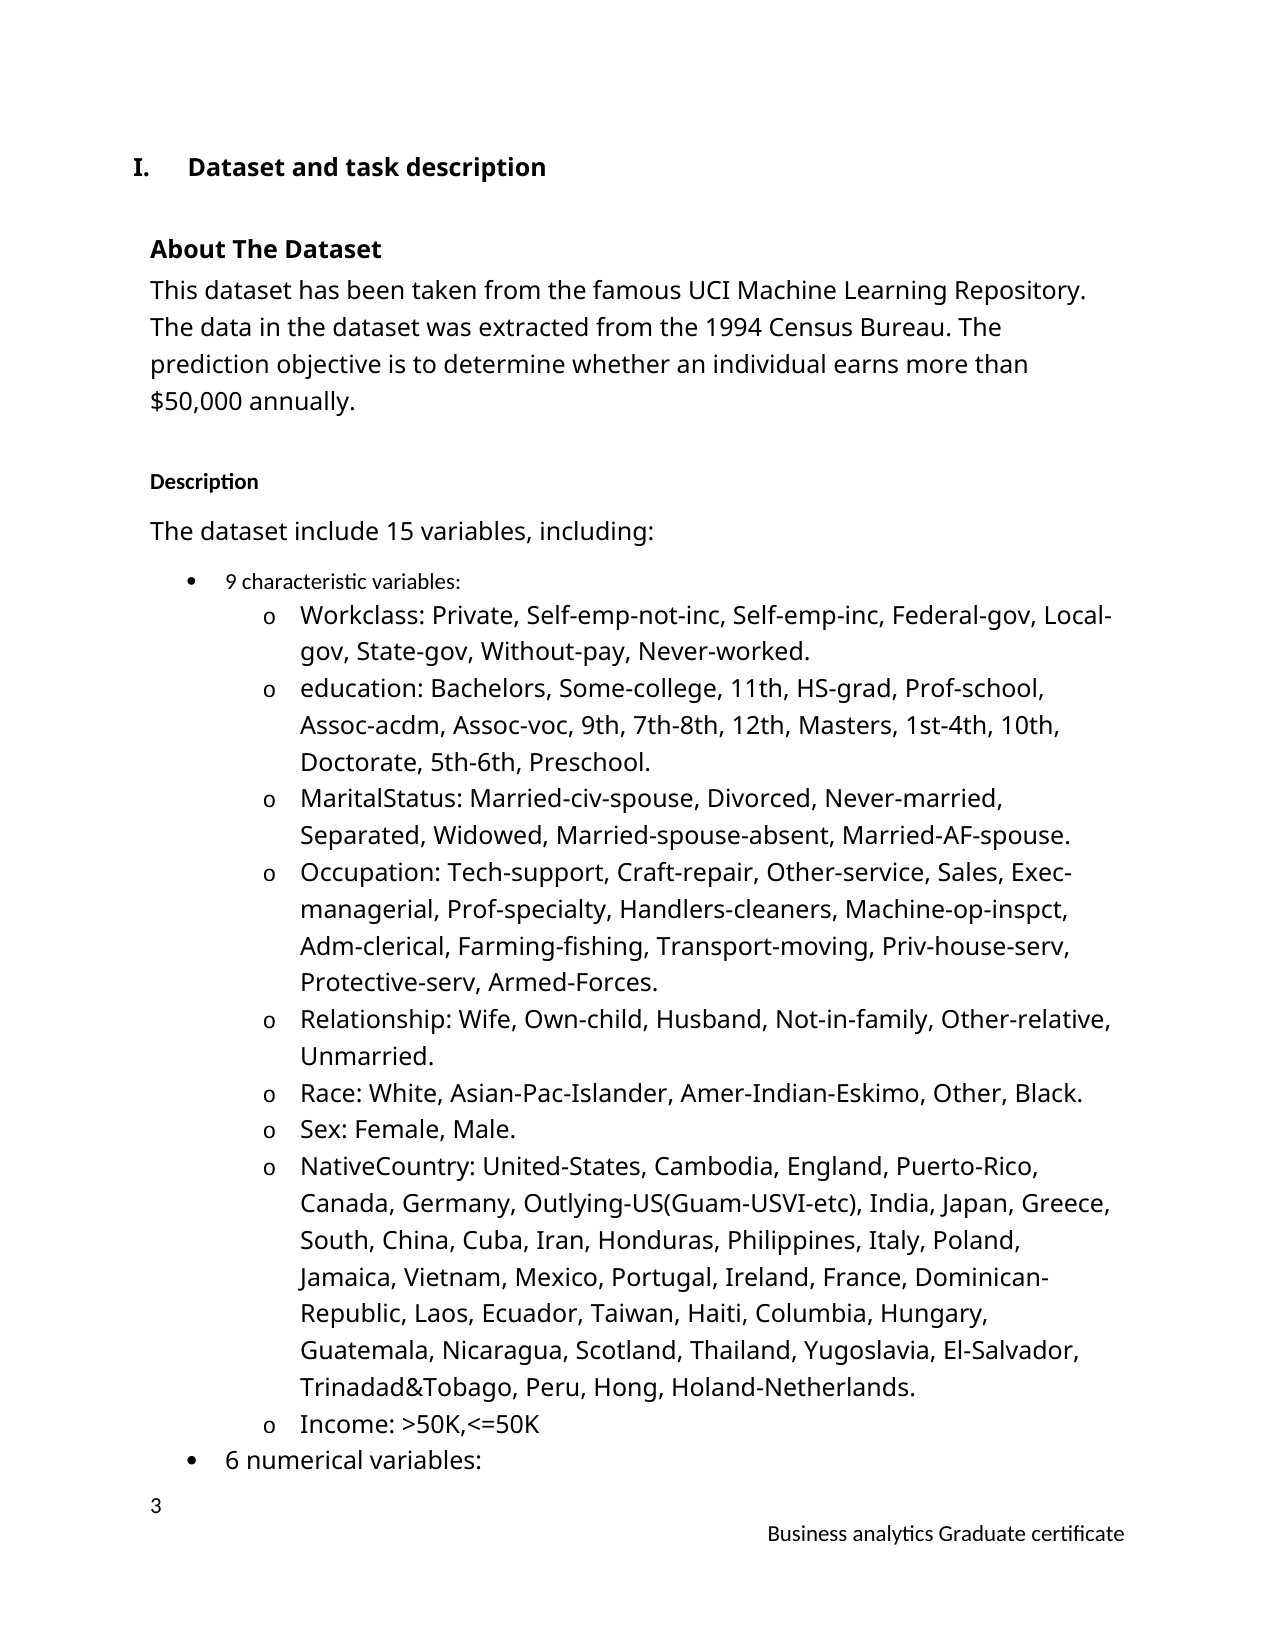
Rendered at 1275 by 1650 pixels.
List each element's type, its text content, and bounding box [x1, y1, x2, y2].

text The dataset include 15 variables, including: [150, 514, 1125, 548]
list Relationship: Wife, Own-child, Husband, Not-in-family, Other-relative, Unmarried. [262, 1002, 1125, 1073]
subtitle About The Dataset [150, 232, 1125, 266]
list Occupation: Tech-support, Craft-repair, Other-service, Sales, Exec-managerial, Prof-specialty, Handlers-cleaners, Machine-op-inspct, Adm-clerical, Farming-fishing, Transport-moving, Priv-house-serv, Protective-serv, Armed-Forces. [262, 855, 1125, 999]
list Income: >50K,<=50K [262, 1406, 1125, 1440]
subtitle Dataset and task description [150, 150, 1125, 184]
list Sex: Female, Male. [262, 1112, 1125, 1146]
subtitle This dataset has been taken from the famous UCI Machine Learning Repository. The data in the dataset was extracted from the 1994 Census Bureau. The prediction objective is to determine whether an individual earns more than $50,000 annually. [150, 273, 1125, 417]
list 9 characteristic variables: [187, 567, 1125, 595]
text Description [150, 467, 1125, 495]
list 6 numerical variables: [187, 1443, 1125, 1477]
list MaritalStatus: Married-civ-spouse, Divorced, Never-married, Separated, Widowed, Married-spouse-absent, Married-AF-spouse. [262, 781, 1125, 852]
list Race: White, Asian-Pac-Islander, Amer-Indian-Eskimo, Other, Black. [262, 1075, 1125, 1109]
list NativeCountry: United-States, Cambodia, England, Puerto-Rico, Canada, Germany, Outlying-US(Guam-USVI-etc), India, Japan, Greece, South, China, Cuba, Iran, Honduras, Philippines, Italy, Poland, Jamaica, Vietnam, Mexico, Portugal, Ireland, France, Dominican-Republic, Laos, Ecuador, Taiwan, Haiti, Columbia, Hungary, Guatemala, Nicaragua, Scotland, Thailand, Yugoslavia, El-Salvador, Trinadad&Tobago, Peru, Hong, Holand-Netherlands. [262, 1149, 1125, 1403]
list Workclass: Private, Self-emp-not-inc, Self-emp-inc, Federal-gov, Local-gov, State-gov, Without-pay, Never-worked. [262, 597, 1125, 668]
list education: Bachelors, Some-college, 11th, HS-grad, Prof-school, Assoc-acdm, Assoc-voc, 9th, 7th-8th, 12th, Masters, 1st-4th, 10th, Doctorate, 5th-6th, Preschool. [262, 671, 1125, 778]
